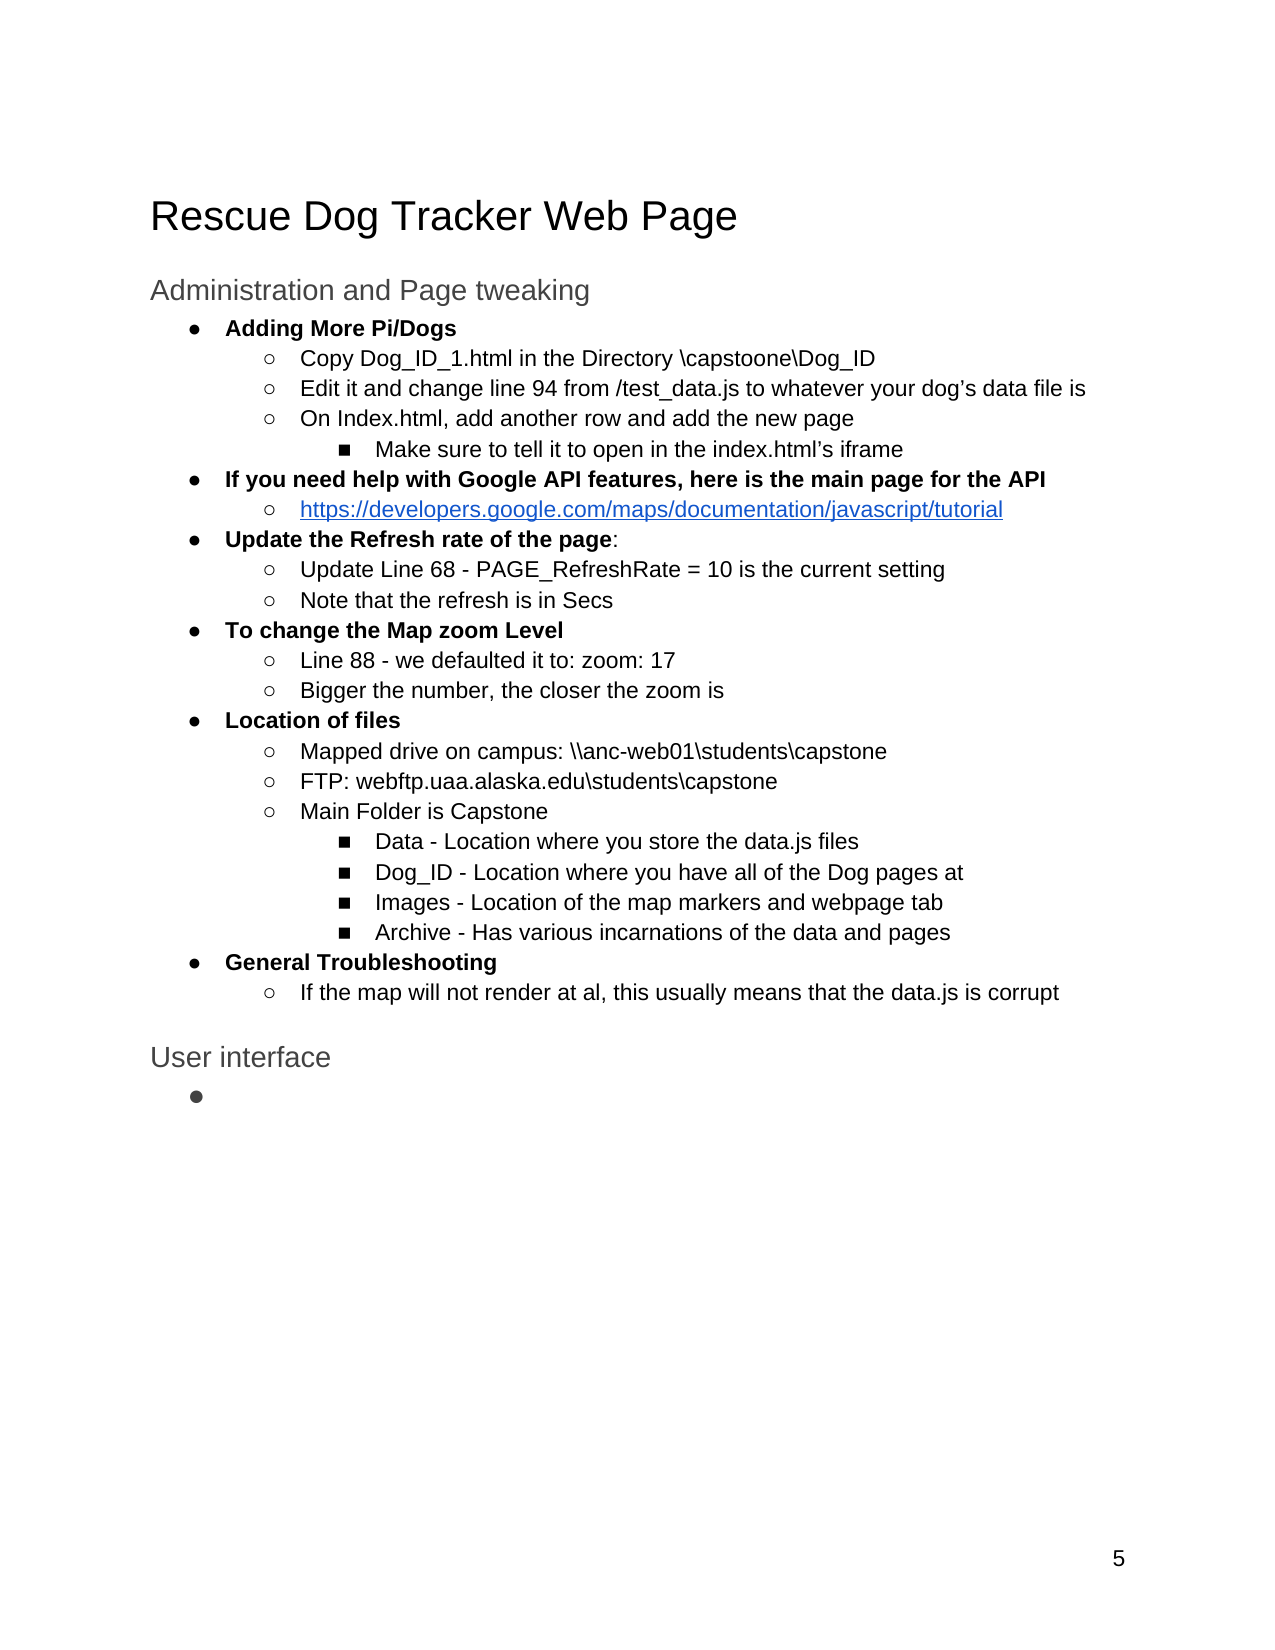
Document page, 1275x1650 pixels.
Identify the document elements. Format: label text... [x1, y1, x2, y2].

subtitle Rescue Dog Tracker Web Page [150, 192, 1125, 239]
list Location of files [187, 707, 1125, 734]
list Mapped drive on campus: \\anc-web01\students\capstone [262, 738, 1125, 764]
list Copy Dog_ID_1.html in the Directory \capstoone\Dog_ID [262, 345, 1125, 371]
list FTP: webftp.uaa.alaska.edu\students\capstone [262, 768, 1125, 794]
list On Index.html, add another row and add the new page [262, 405, 1125, 432]
list Edit it and change line 94 from /test_data.js to whatever your dog’s data file is [262, 375, 1125, 402]
list Make sure to tell it to open in the index.html’s iframe [337, 436, 1125, 462]
list Archive - Has various incarnations of the data and pages [337, 919, 1125, 945]
list To change the Map zoom Level [187, 617, 1125, 643]
list Images - Location of the map markers and webpage tab [337, 889, 1125, 915]
list Bigger the number, the closer the zoom is [262, 677, 1125, 704]
list Dog_ID - Location where you have all of the Dog pages at [337, 858, 1125, 885]
list General Troubleshooting [187, 949, 1125, 976]
list Data - Location where you store the data.js files [337, 828, 1125, 855]
text User interface [150, 1040, 1125, 1073]
list Main Folder is Capstone [262, 798, 1125, 824]
list Update the Refresh rate of the page: [187, 526, 1125, 553]
list Line 88 - we defaulted it to: zoom: 17 [262, 647, 1125, 673]
list Note that the refresh is in Secs [262, 587, 1125, 613]
subtitle Administration and Page tweaking [150, 273, 1125, 306]
list Adding More Pi/Dogs [187, 315, 1125, 341]
list If you need help with Google API features, here is the main page for the API [187, 466, 1125, 492]
list Update Line 68 - PAGE_RefreshRate = 10 is the current setting [262, 556, 1125, 583]
list https://developers.google.com/maps/documentation/javascript/tutorial [262, 496, 1125, 522]
list If the map will not render at al, this usually means that the data.js is corrupt [262, 979, 1125, 1006]
